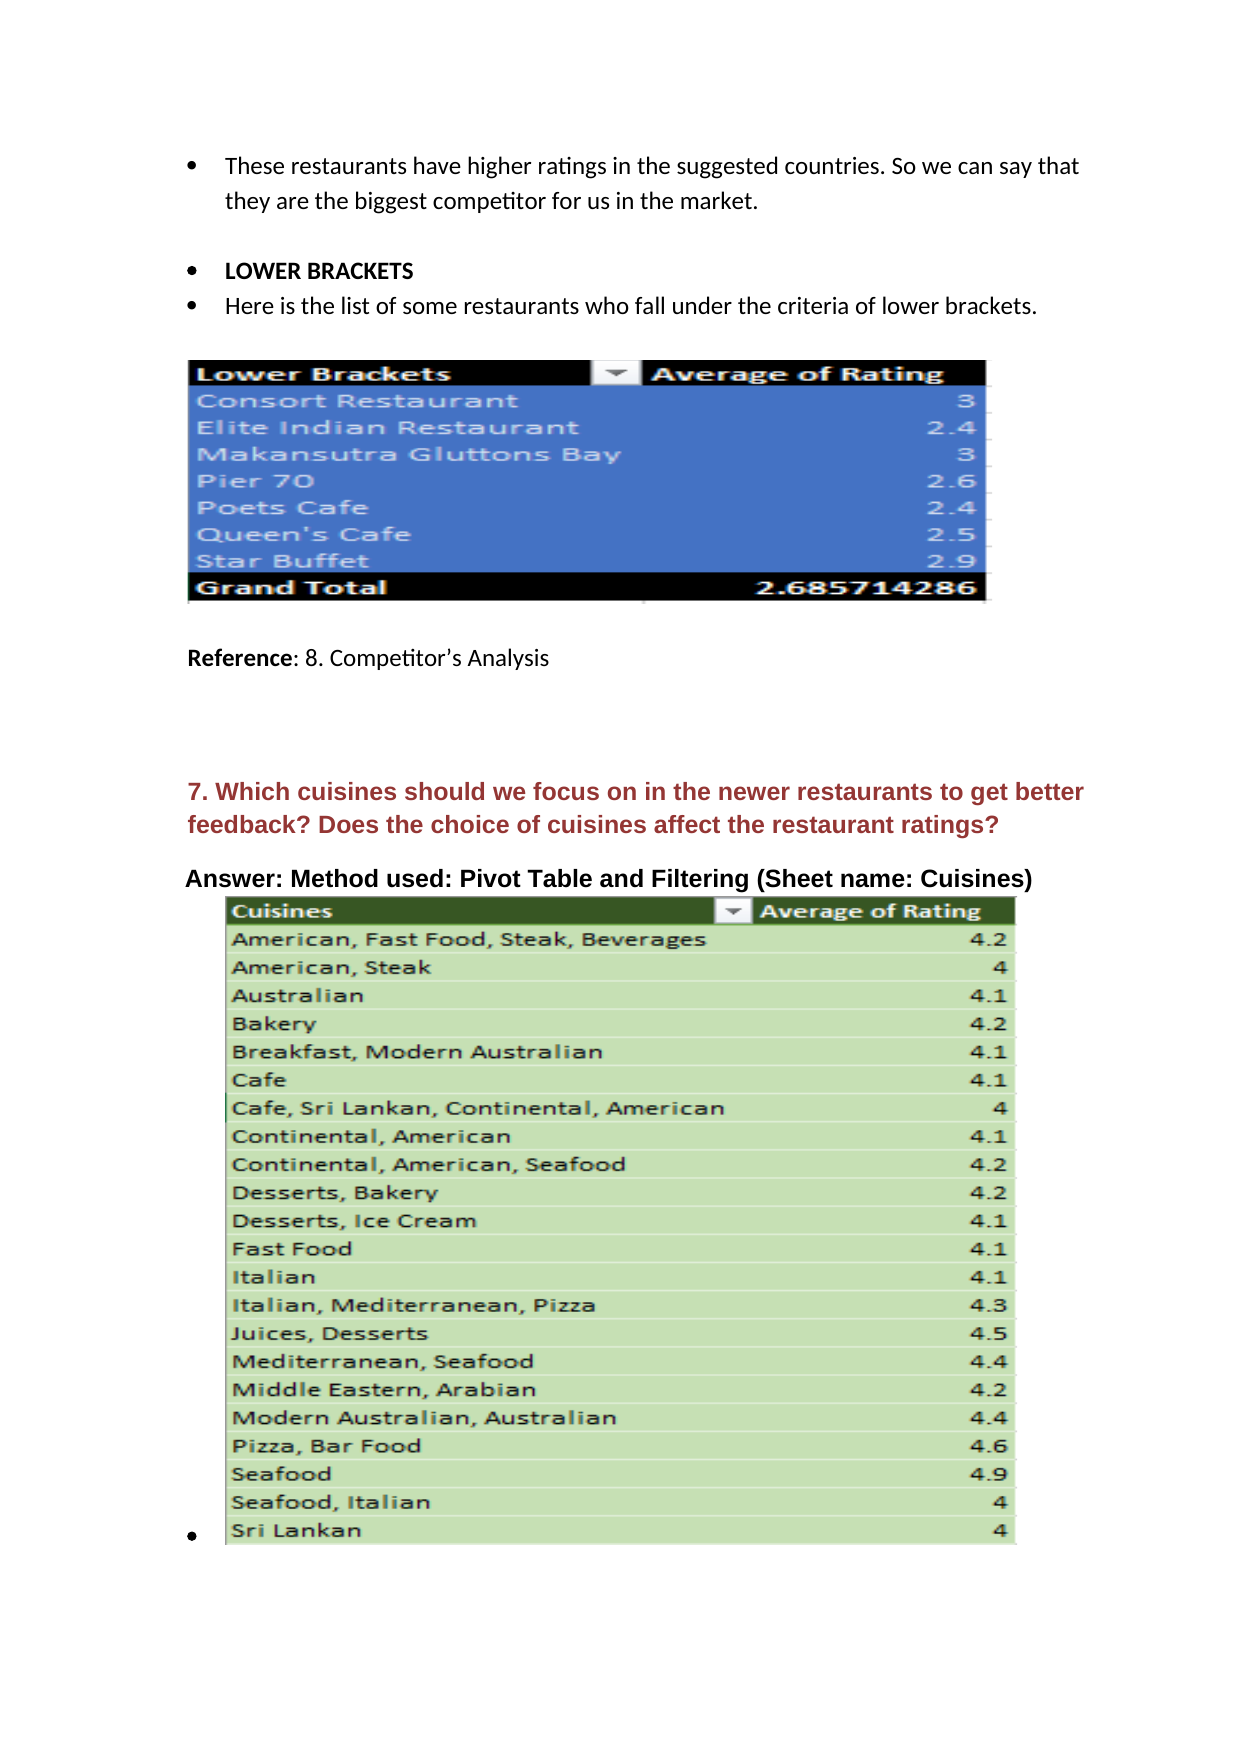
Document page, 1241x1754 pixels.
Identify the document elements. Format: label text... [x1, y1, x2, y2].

list LOWER BRACKETS [187, 255, 1090, 286]
list These restaurants have higher ratings in the suggested countries. So we can say that they are the biggest competitor for us in the market. [187, 150, 1090, 216]
picture [225, 896, 1018, 1545]
list Here is the list of some restaurants who fall under the criteria of lower brackets. [187, 290, 1090, 321]
picture [187, 360, 993, 604]
text Reference: 8. Competitor’s Analysis [187, 643, 1090, 673]
text Answer: Method used: Pivot Table and Filtering (Sheet name: Cuisines) [150, 863, 1090, 892]
text 7. Which cuisines should we focus on in the newer restaurants to get better feedback? Does the choice of cuisines affect the restaurant ratings? [187, 777, 1090, 838]
